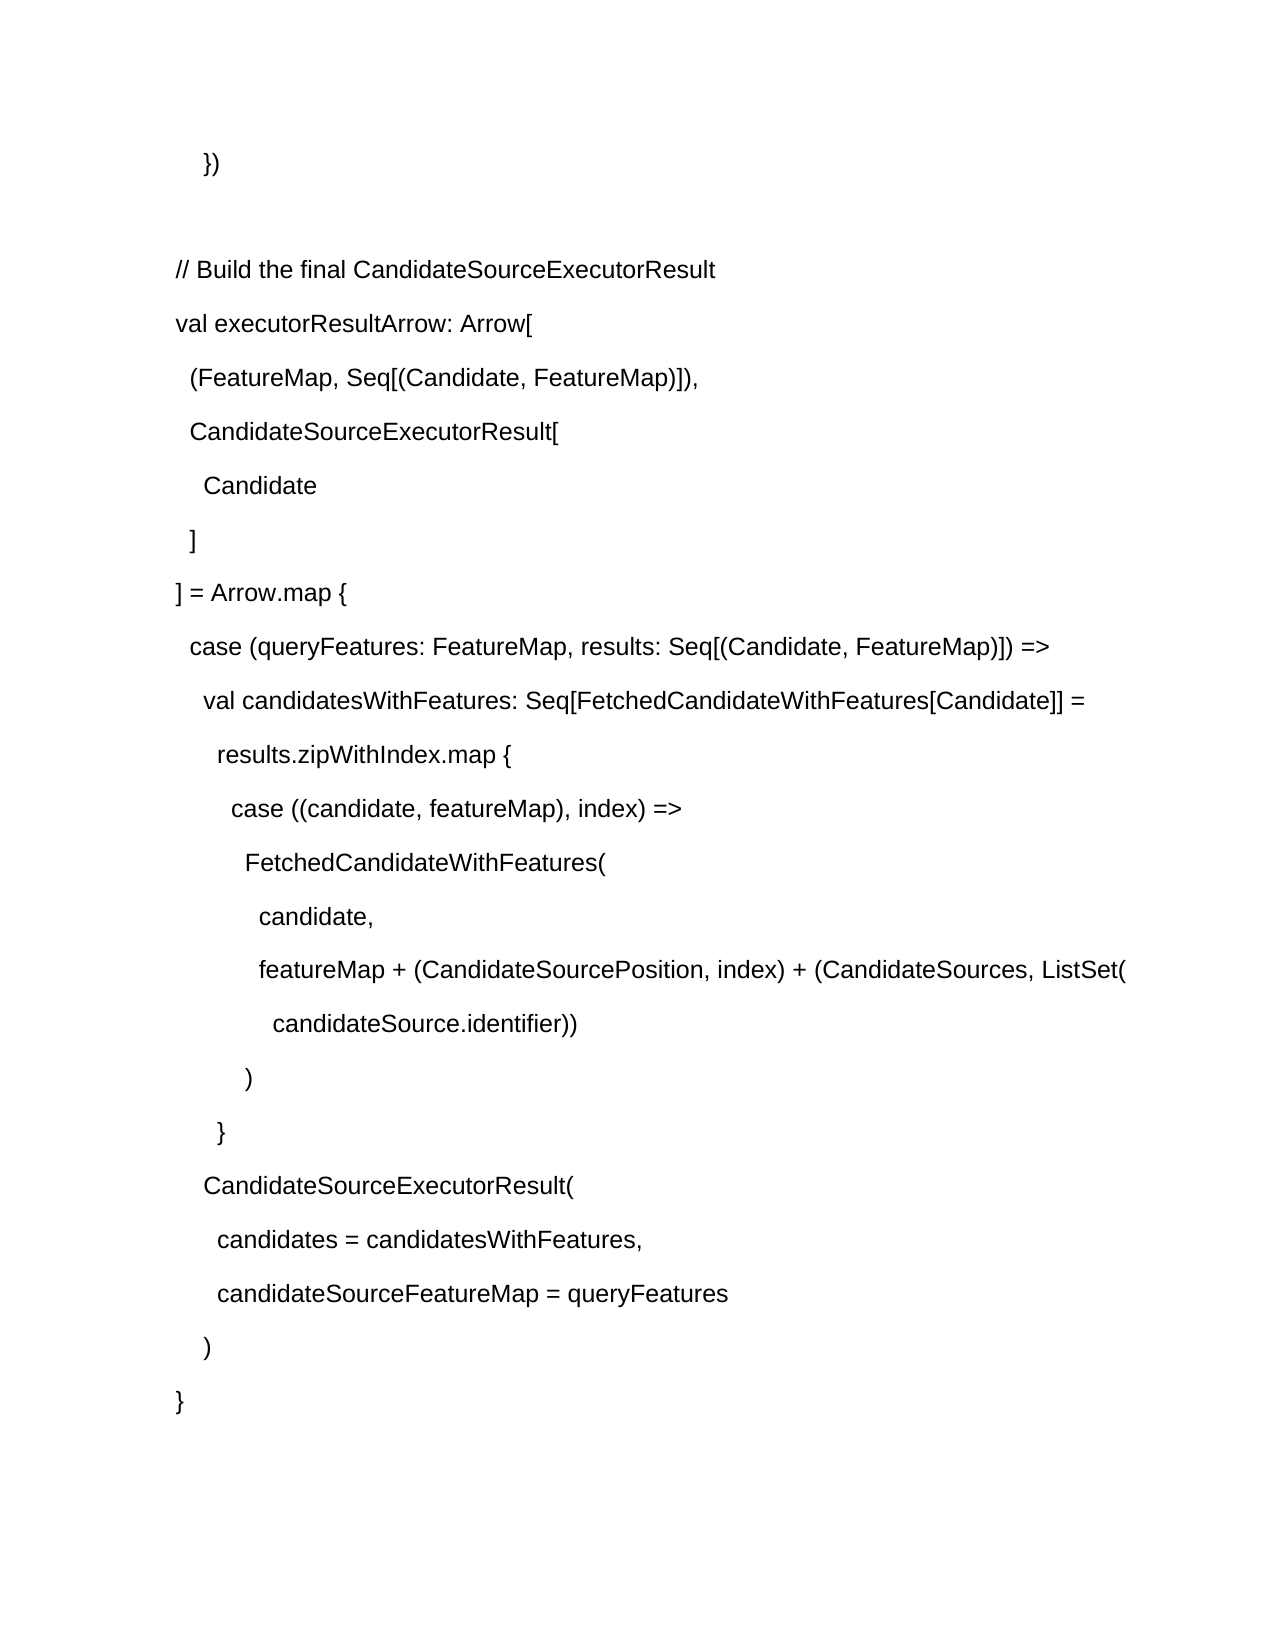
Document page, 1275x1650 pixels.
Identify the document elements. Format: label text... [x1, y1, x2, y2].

text ] [148, 524, 1127, 553]
text Candidate [148, 471, 1127, 499]
text CandidateSourceExecutorResult( [148, 1171, 1127, 1199]
text candidates = candidatesWithFeatures, [148, 1225, 1127, 1253]
text ) [148, 1332, 1127, 1361]
text } [148, 1386, 1127, 1415]
text } [148, 1117, 1127, 1146]
text ) [148, 1063, 1127, 1092]
text candidateSource.identifier)) [148, 1009, 1127, 1038]
text val candidatesWithFeatures: Seq[FetchedCandidateWithFeatures[Candidate]] = [148, 686, 1127, 715]
text candidate, [148, 902, 1127, 930]
text (FeatureMap, Seq[(Candidate, FeatureMap)]), [148, 363, 1127, 392]
text ] = Arrow.map { [148, 578, 1127, 607]
text results.zipWithIndex.map { [148, 740, 1127, 769]
text // Build the final CandidateSourceExecutorResult [148, 255, 1127, 284]
text featureMap + (CandidateSourcePosition, index) + (CandidateSources, ListSet( [148, 955, 1127, 984]
text candidateSourceFeatureMap = queryFeatures [148, 1278, 1127, 1307]
text val executorResultArrow: Arrow[ [148, 309, 1127, 338]
text case ((candidate, featureMap), index) => [148, 794, 1127, 823]
text FetchedCandidateWithFeatures( [148, 848, 1127, 876]
text case (queryFeatures: FeatureMap, results: Seq[(Candidate, FeatureMap)]) => [148, 632, 1127, 661]
text CandidateSourceExecutorResult[ [148, 417, 1127, 446]
text }) [148, 148, 1127, 176]
